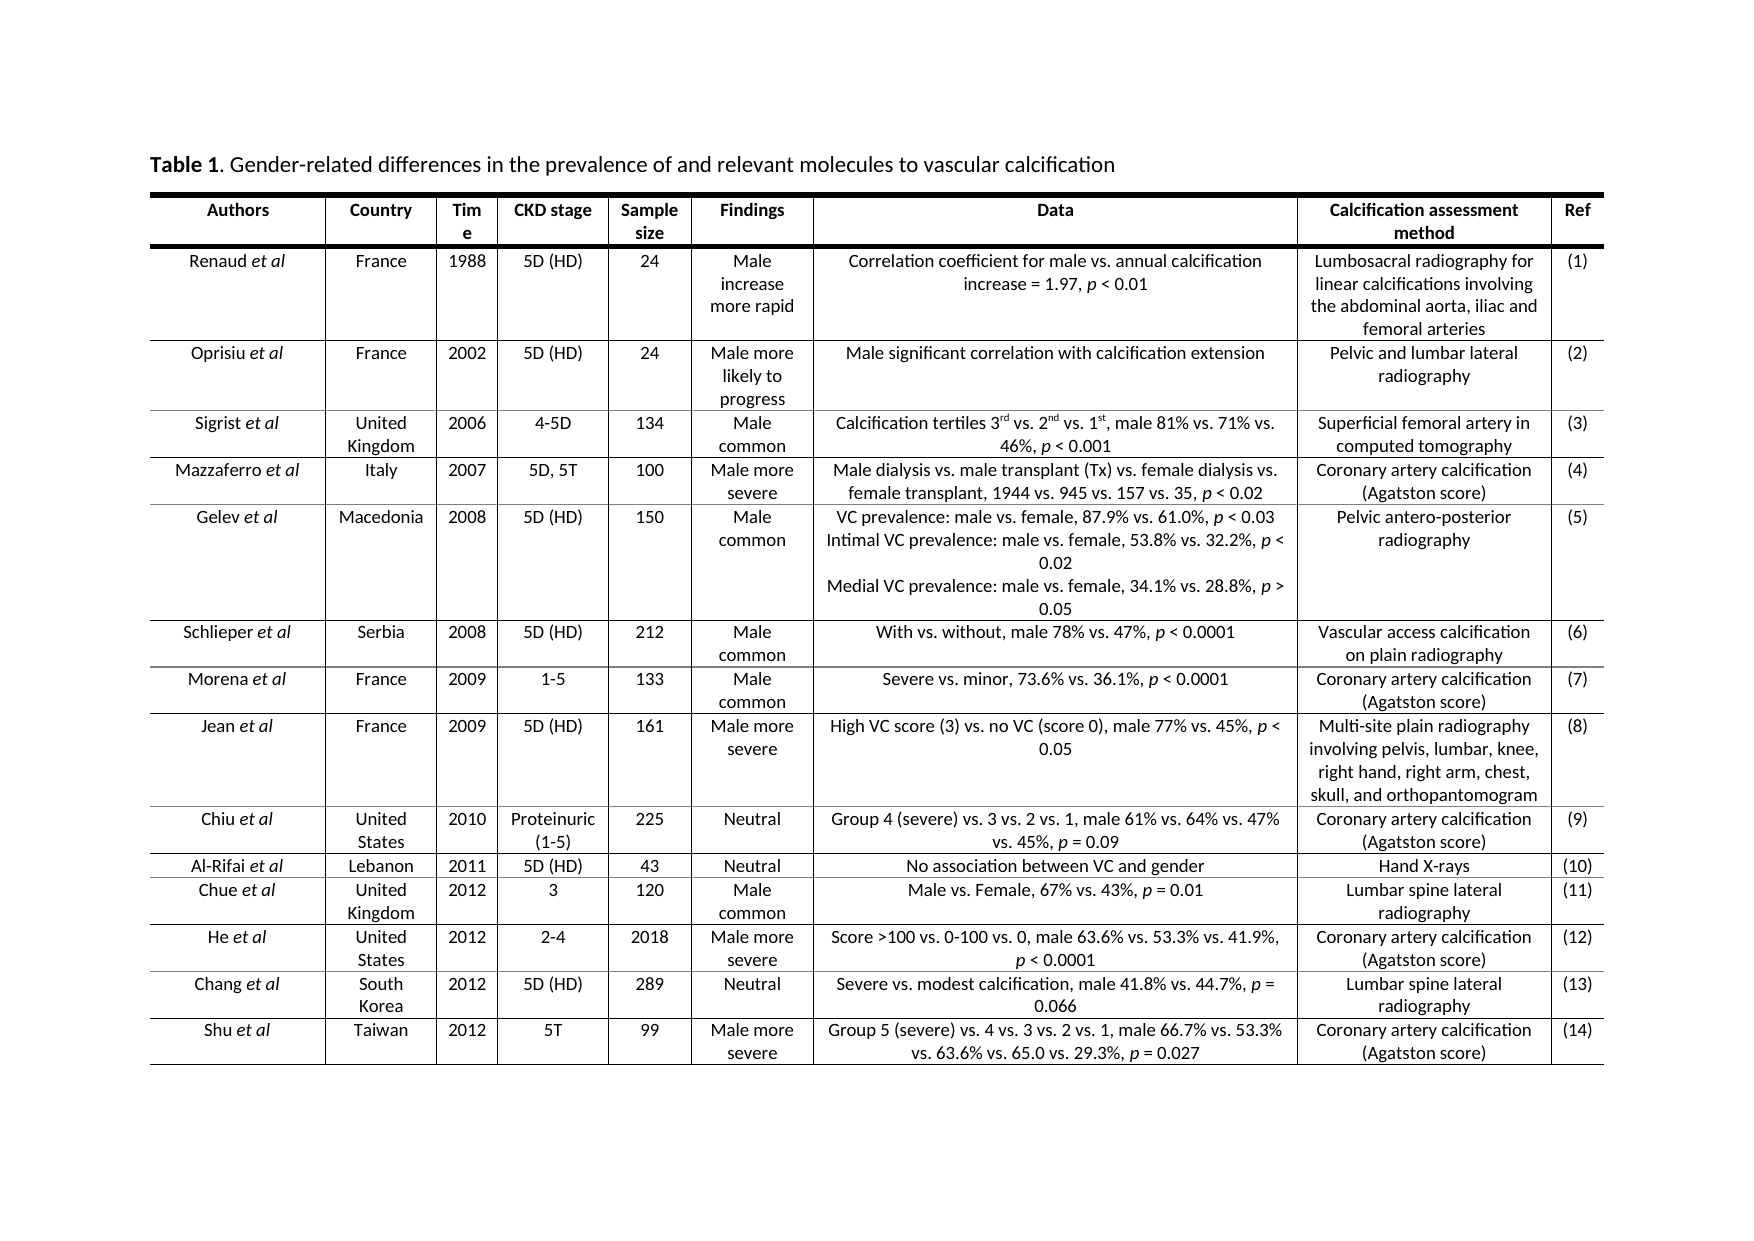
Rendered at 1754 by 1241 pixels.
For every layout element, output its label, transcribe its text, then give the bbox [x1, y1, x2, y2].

table_cell Chiu et al [150, 807, 325, 853]
table_cell Multi-site plain radiography involving pelvis, lumbar, knee, right hand, right arm, chest, skull, and orthopantomogram [1298, 714, 1551, 806]
table_cell Shu et al [150, 1019, 325, 1064]
table_cell Morena et al [150, 668, 325, 713]
table_cell No association between VC and gender [814, 854, 1297, 877]
table_cell 5D (HD) [498, 854, 608, 877]
table_cell (5) [1552, 505, 1604, 619]
table_cell Lumbosacral radiography for linear calcifications involving the abdominal aorta, iliac and femoral arteries [1298, 249, 1551, 340]
table_header Findings [692, 198, 813, 244]
table_cell Taiwan [326, 1019, 436, 1064]
table_cell Group 4 (severe) vs. 3 vs. 2 vs. 1, male 61% vs. 64% vs. 47% vs. 45%, p = 0.09 [814, 807, 1297, 853]
table_cell Pelvic antero-posterior radiography [1298, 505, 1551, 619]
table_cell Coronary artery calcification (Agatston score) [1298, 458, 1551, 504]
table_cell Proteinuric (1-5) [498, 807, 608, 853]
table_cell 5D (HD) [498, 505, 608, 619]
table_cell South Korea [326, 972, 436, 1017]
table_cell Chang et al [150, 972, 325, 1017]
table_cell 2007 [437, 458, 497, 504]
table_cell United Kingdom [326, 411, 436, 457]
table_cell 5D (HD) [498, 249, 608, 340]
table_cell Schlieper et al [150, 621, 325, 666]
table_cell 1988 [437, 249, 497, 340]
table_cell Score >100 vs. 0-100 vs. 0, male 63.6% vs. 53.3% vs. 41.9%, p < 0.0001 [814, 925, 1297, 971]
table_cell 5D, 5T [498, 458, 608, 504]
table_cell 2006 [437, 411, 497, 457]
table_cell Correlation coefficient for male vs. annual calcification increase = 1.97, p < 0.01 [814, 249, 1297, 340]
table_cell Hand X-rays [1298, 854, 1551, 877]
table_cell 2-4 [498, 925, 608, 971]
table_cell 2010 [437, 807, 497, 853]
table_cell Coronary artery calcification (Agatston score) [1298, 668, 1551, 713]
table_header Ref [1552, 198, 1604, 244]
table_cell (12) [1552, 925, 1604, 971]
table_cell 225 [609, 807, 691, 853]
table_cell France [326, 668, 436, 713]
table_cell 2012 [437, 972, 497, 1017]
table_cell 5D (HD) [498, 621, 608, 666]
table_cell (14) [1552, 1019, 1604, 1064]
table_cell (13) [1552, 972, 1604, 1017]
table_cell 100 [609, 458, 691, 504]
table_cell Male increase more rapid [692, 249, 813, 340]
table_cell 5D (HD) [498, 714, 608, 806]
table_cell 24 [609, 341, 691, 410]
table_cell 2002 [437, 341, 497, 410]
table_cell Vascular access calcification on plain radiography [1298, 621, 1551, 666]
table_cell Italy [326, 458, 436, 504]
table_cell (8) [1552, 714, 1604, 806]
table_cell 150 [609, 505, 691, 619]
table_cell Calcification tertiles 3rd vs. 2nd vs. 1st, male 81% vs. 71% vs. 46%, p < 0.001 [814, 411, 1297, 457]
table_header Time [437, 198, 497, 244]
table_cell Male common [692, 505, 813, 619]
table_cell Male vs. Female, 67% vs. 43%, p = 0.01 [814, 878, 1297, 924]
table_header CKD stage [498, 198, 608, 244]
table_cell (10) [1552, 854, 1604, 877]
table_cell 212 [609, 621, 691, 666]
table_cell Sigrist et al [150, 411, 325, 457]
table_cell Lumbar spine lateral radiography [1298, 972, 1551, 1017]
table_cell France [326, 249, 436, 340]
table_cell VC prevalence: male vs. female, 87.9% vs. 61.0%, p < 0.03 Intimal VC prevalence: male vs. female, 53.8% vs. 32.2%, p < 0.02 Medial VC prevalence: male vs. female, 34.1% vs. 28.8%, p > 0.05 [814, 505, 1297, 619]
table_cell Jean et al [150, 714, 325, 806]
table_cell United States [326, 925, 436, 971]
table_cell Male more severe [692, 925, 813, 971]
table_cell 2009 [437, 668, 497, 713]
table_cell Severe vs. modest calcification, male 41.8% vs. 44.7%, p = 0.066 [814, 972, 1297, 1017]
table_cell 5D (HD) [498, 341, 608, 410]
table_header Sample size [609, 198, 691, 244]
table_cell Male common [692, 878, 813, 924]
table_cell 43 [609, 854, 691, 877]
table_cell 2018 [609, 925, 691, 971]
table_cell United States [326, 807, 436, 853]
table_cell 120 [609, 878, 691, 924]
table_header Country [326, 198, 436, 244]
table_cell Pelvic and lumbar lateral radiography [1298, 341, 1551, 410]
table_cell With vs. without, male 78% vs. 47%, p < 0.0001 [814, 621, 1297, 666]
text Table 1. Gender-related differences in the prevalence of and relevant molecules to vascular calcification [150, 150, 1604, 178]
table_header Authors [150, 198, 325, 244]
table_cell Male dialysis vs. male transplant (Tx) vs. female dialysis vs. female transplant, 1944 vs. 945 vs. 157 vs. 35, p < 0.02 [814, 458, 1297, 504]
table_cell 2012 [437, 878, 497, 924]
table_cell 2012 [437, 925, 497, 971]
table_cell (4) [1552, 458, 1604, 504]
table_cell Coronary artery calcification (Agatston score) [1298, 1019, 1551, 1064]
table_cell Male more severe [692, 714, 813, 806]
table_cell Male more severe [692, 458, 813, 504]
table_header Data [814, 198, 1297, 244]
table_cell Neutral [692, 854, 813, 877]
table_cell Male significant correlation with calcification extension [814, 341, 1297, 410]
table_cell Renaud et al [150, 249, 325, 340]
table_cell (9) [1552, 807, 1604, 853]
table_cell 1-5 [498, 668, 608, 713]
table_cell Severe vs. minor, 73.6% vs. 36.1%, p < 0.0001 [814, 668, 1297, 713]
table_cell Serbia [326, 621, 436, 666]
table_cell Neutral [692, 972, 813, 1017]
table_cell Group 5 (severe) vs. 4 vs. 3 vs. 2 vs. 1, male 66.7% vs. 53.3% vs. 63.6% vs. 65.0 vs. 29.3%, p = 0.027 [814, 1019, 1297, 1064]
table_cell Gelev et al [150, 505, 325, 619]
table_cell Male common [692, 668, 813, 713]
table_cell Male more severe [692, 1019, 813, 1064]
table_header Calcification assessment method [1298, 198, 1551, 244]
table_cell 133 [609, 668, 691, 713]
table_cell 134 [609, 411, 691, 457]
table_cell 3 [498, 878, 608, 924]
table_cell Lebanon [326, 854, 436, 877]
table_cell He et al [150, 925, 325, 971]
table_cell Coronary artery calcification (Agatston score) [1298, 807, 1551, 853]
table_cell Male common [692, 411, 813, 457]
table_cell 24 [609, 249, 691, 340]
table_cell Al-Rifai et al [150, 854, 325, 877]
table_cell 4-5D [498, 411, 608, 457]
table_cell (11) [1552, 878, 1604, 924]
table_cell Lumbar spine lateral radiography [1298, 878, 1551, 924]
table_cell 99 [609, 1019, 691, 1064]
table_cell Male common [692, 621, 813, 666]
table_cell (7) [1552, 668, 1604, 713]
table_cell 2011 [437, 854, 497, 877]
table_cell 2009 [437, 714, 497, 806]
table_cell Superficial femoral artery in computed tomography [1298, 411, 1551, 457]
table_cell Chue et al [150, 878, 325, 924]
table_cell (1) [1552, 249, 1604, 340]
table_cell 2008 [437, 505, 497, 619]
table_cell Macedonia [326, 505, 436, 619]
table_cell Male more likely to progress [692, 341, 813, 410]
table_cell France [326, 714, 436, 806]
table_cell 5T [498, 1019, 608, 1064]
table_cell 2012 [437, 1019, 497, 1064]
table_cell High VC score (3) vs. no VC (score 0), male 77% vs. 45%, p < 0.05 [814, 714, 1297, 806]
table_cell Coronary artery calcification (Agatston score) [1298, 925, 1551, 971]
table_cell 289 [609, 972, 691, 1017]
table_cell 2008 [437, 621, 497, 666]
table_cell 161 [609, 714, 691, 806]
table_cell (2) [1552, 341, 1604, 410]
table_cell Mazzaferro et al [150, 458, 325, 504]
table_cell Neutral [692, 807, 813, 853]
table_cell United Kingdom [326, 878, 436, 924]
table_cell (3) [1552, 411, 1604, 457]
table_cell 5D (HD) [498, 972, 608, 1017]
table_cell France [326, 341, 436, 410]
table_cell (6) [1552, 621, 1604, 666]
table_cell Oprisiu et al [150, 341, 325, 410]
